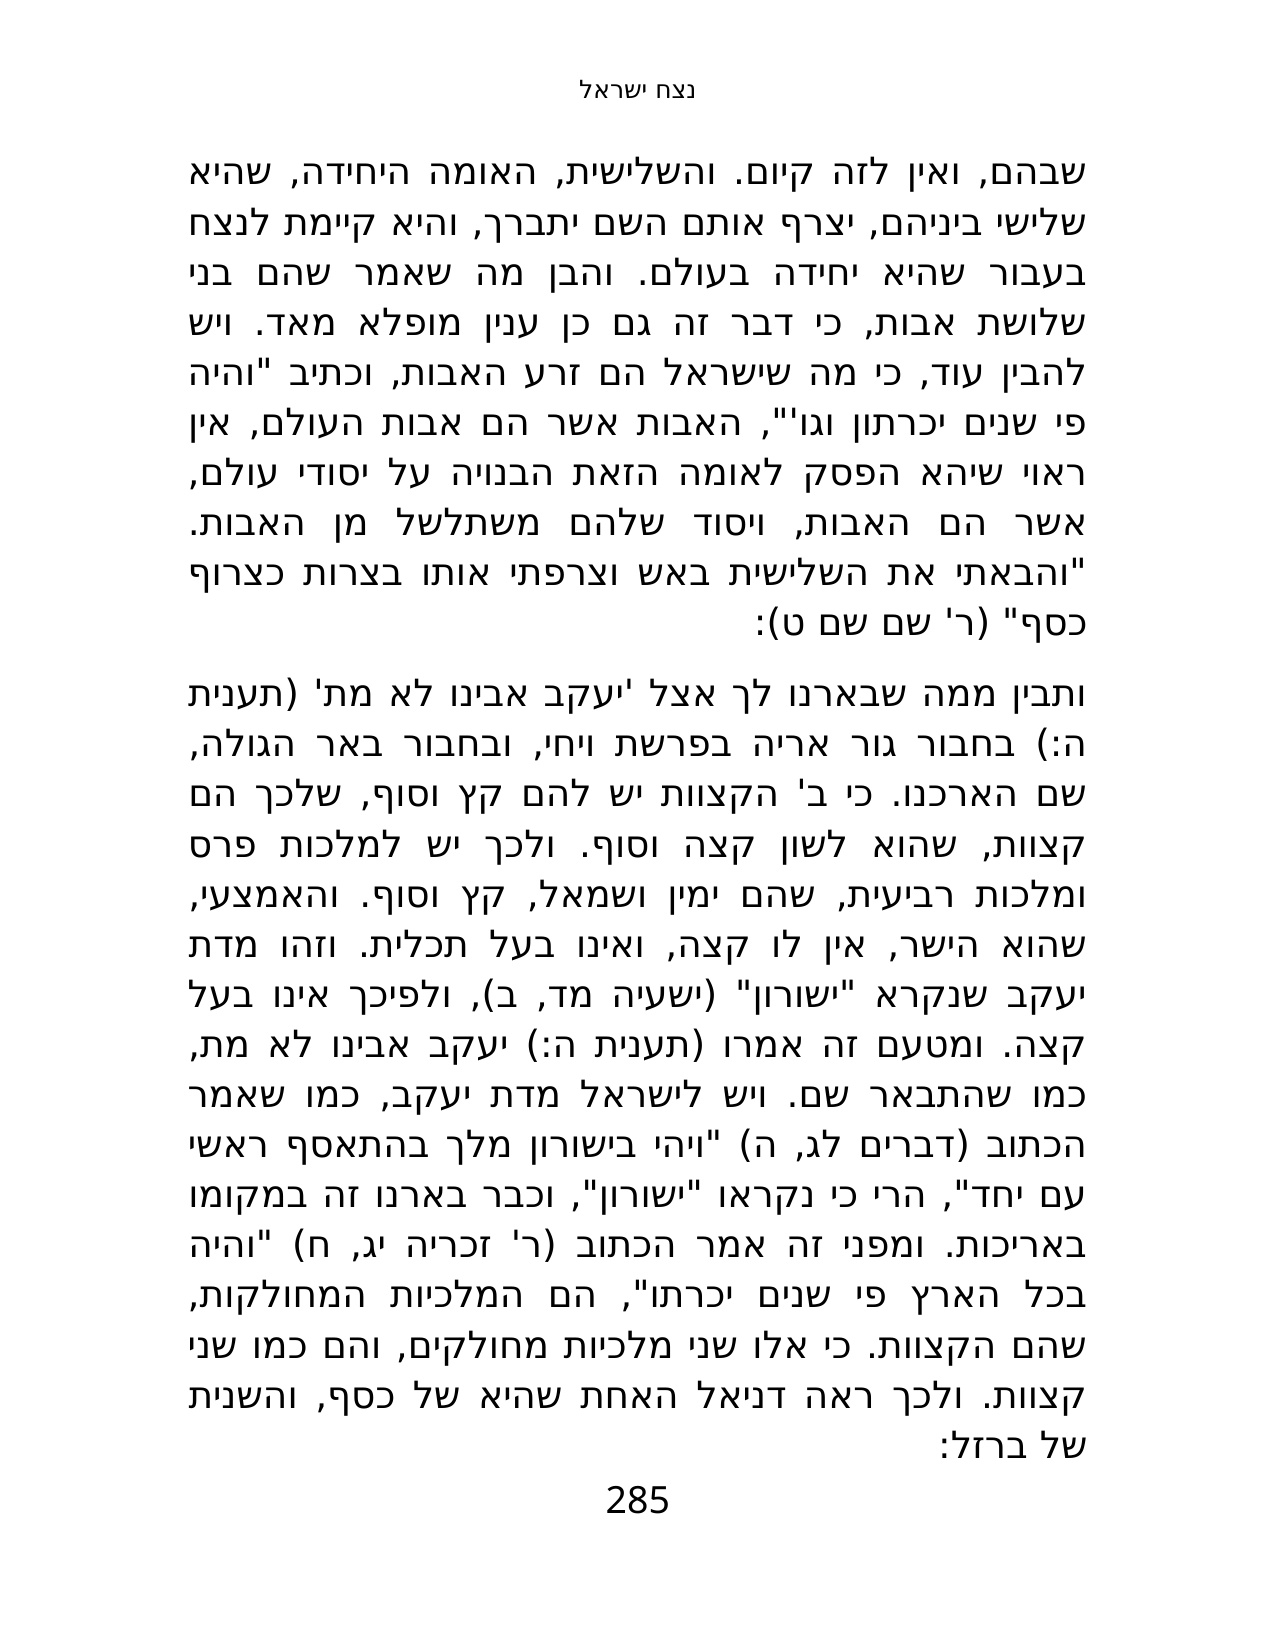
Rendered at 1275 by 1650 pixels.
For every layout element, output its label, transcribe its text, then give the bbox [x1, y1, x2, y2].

text ותבין ממה שבארנו לך אצל 'יעקב אבינו לא מת' (תענית ה:) בחבור גור אריה בפרשת ויחי, ובחבור באר הגולה, שם הארכנו. כי ב' הקצוות יש להם קץ וסוף, שלכך הם קצוות, שהוא לשון קצה וסוף. ולכך יש למלכות פרס ומלכות רביעית, שהם ימין ושמאל, קץ וסוף. והאמצעי, שהוא הישר, אין לו קצה, ואינו בעל תכלית. וזהו מדת יעקב שנקרא "ישורון" (ישעיה מד, ב), ולפיכך אינו בעל קצה. ומטעם זה אמרו (תענית ה:) יעקב אבינו לא מת, כמו שהתבאר שם. ויש לישראל מדת יעקב, כמו שאמר הכתוב (דברים לג, ה) "ויהי בישורון מלך בהתאסף ראשי עם יחד", הרי כי נקראו "ישורון", וכבר בארנו זה במקומו באריכות. ומפני זה אמר הכתוב (ר' זכריה יג, ח) "והיה בכל הארץ פי שנים יכרתו", הם המלכיות המחולקות, שהם הקצוות. כי אלו שני מלכיות מחולקים, והם כמו שני קצוות. ולכך ראה דניאל האחת שהיא של כסף, והשנית של ברזל: [187, 672, 1087, 1467]
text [187, 150, 1087, 644]
